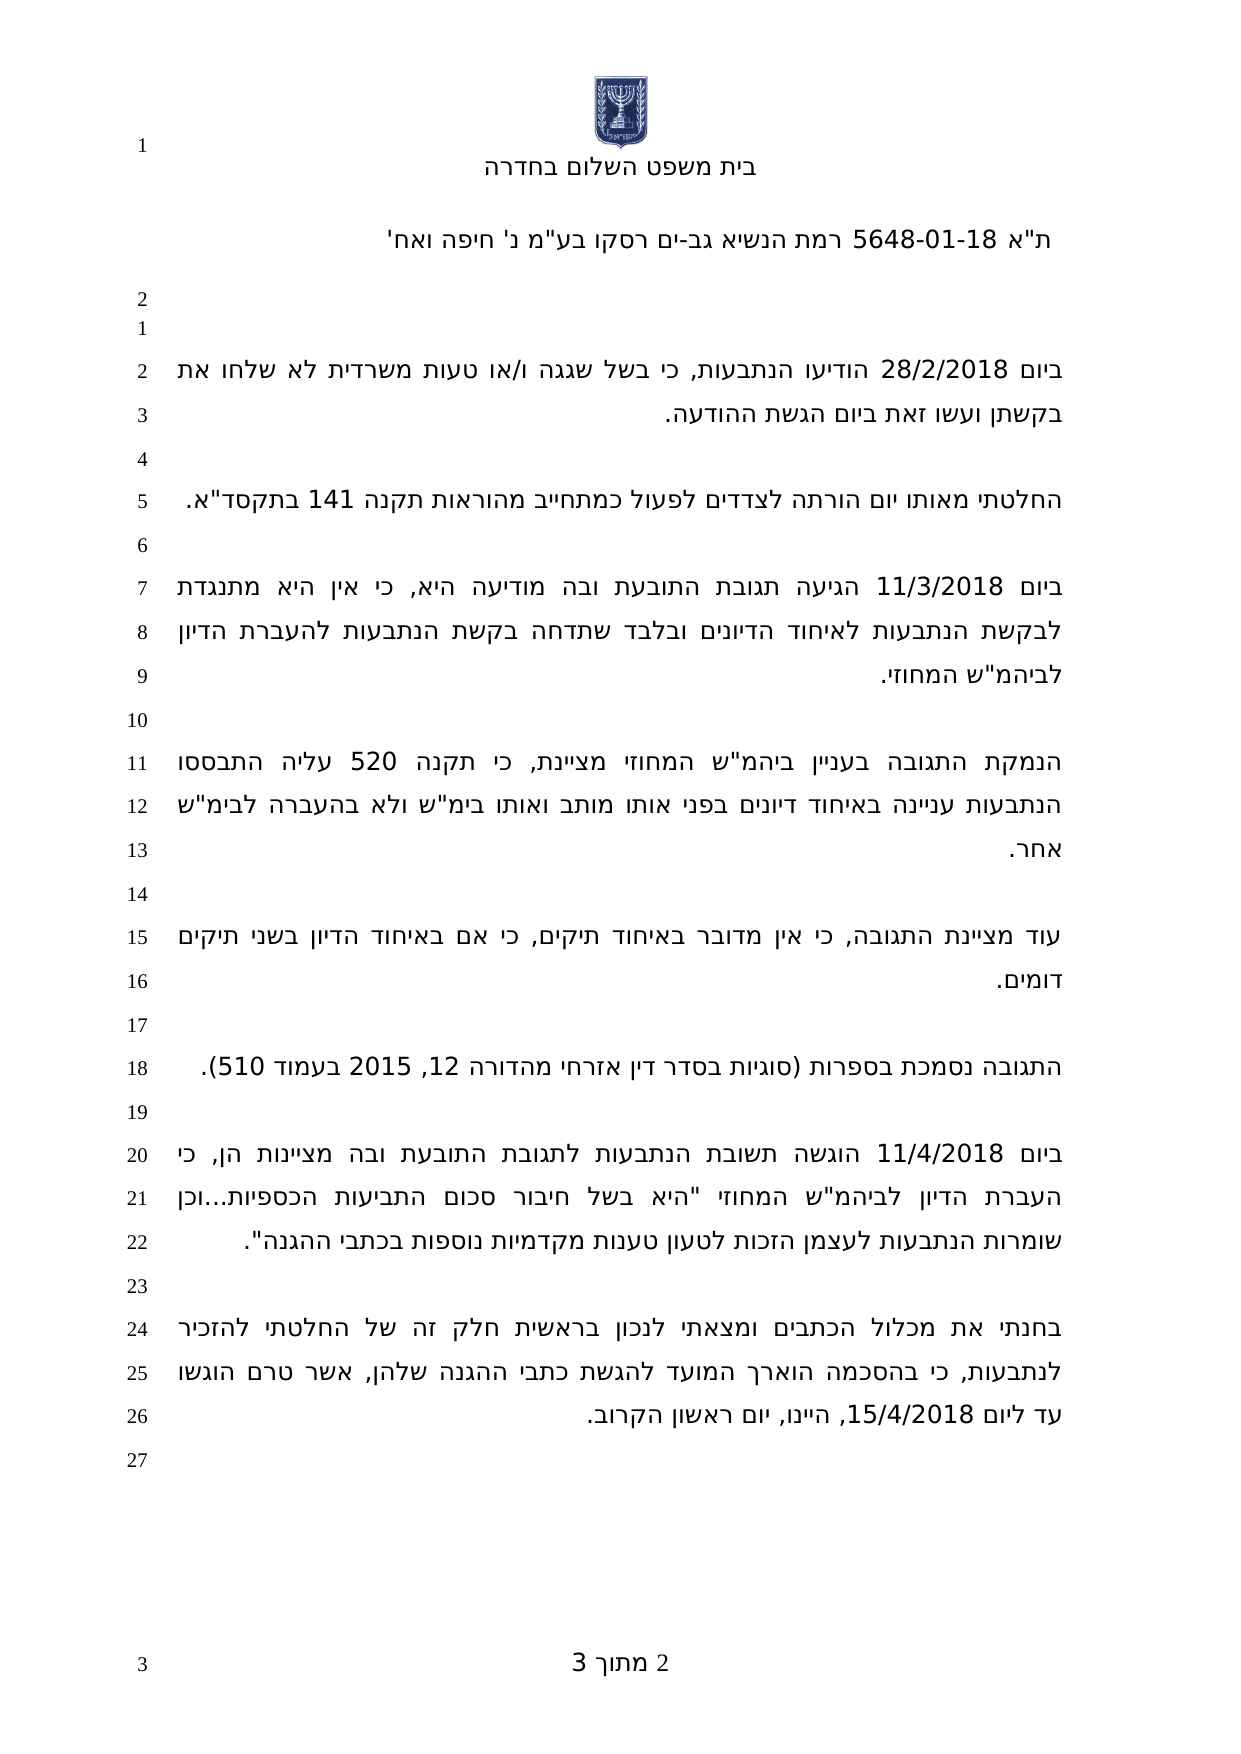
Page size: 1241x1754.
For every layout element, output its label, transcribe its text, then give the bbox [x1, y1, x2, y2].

picture [589, 75, 651, 152]
text הנמקת התגובה בעניין ביהמ"ש המחוזי מציינת, כי תקנה 520 עליה התבססו הנתבעות עניינה באיחוד דיונים בפני אותו מותב ואותו בימ"ש ולא בהעברה לבימ"ש אחר. [177, 747, 1063, 864]
text עוד מציינת התגובה, כי אין מדובר באיחוד תיקים, כי אם באיחוד הדיון בשני תיקים דומים. [177, 921, 1063, 994]
text ביום 28/2/2018 הודיעו הנתבעות, כי בשל שגגה ו/או טעות משרדית לא שלחו את בקשתן ועשו זאת ביום הגשת ההודעה. [177, 355, 1063, 428]
text ביום 11/4/2018 הוגשה תשובת הנתבעות לתגובת התובעת ובה מציינות הן, כי העברת הדיון לביהמ"ש המחוזי "היא בשל חיבור סכום התביעות הכספיות...וכן שומרות הנתבעות לעצמן הזכות לטעון טענות מקדמיות נוספות בכתבי ההגנה". [177, 1139, 1063, 1256]
text בחנתי את מכלול הכתבים ומצאתי לנכון בראשית חלק זה של החלטתי להזכיר לנתבעות, כי בהסכמה הוארך המועד להגשת כתבי ההגנה שלהן, אשר טרם הוגשו עד ליום 15/4/2018, היינו, יום ראשון הקרוב. [177, 1313, 1063, 1430]
text החלטתי מאותו יום הורתה לצדדים לפעול כמתחייב מהוראות תקנה 141 בתקסד"א. [177, 486, 1063, 515]
text ביום 11/3/2018 הגיעה תגובת התובעת ובה מודיעה היא, כי אין היא מתנגדת לבקשת הנתבעות לאיחוד הדיונים ובלבד שתדחה בקשת הנתבעות להעברת הדיון לביהמ"ש המחוזי. [177, 573, 1063, 689]
text התגובה נסמכת בספרות (סוגיות בסדר דין אזרחי מהדורה 12, 2015 בעמוד 510). [177, 1052, 1063, 1081]
